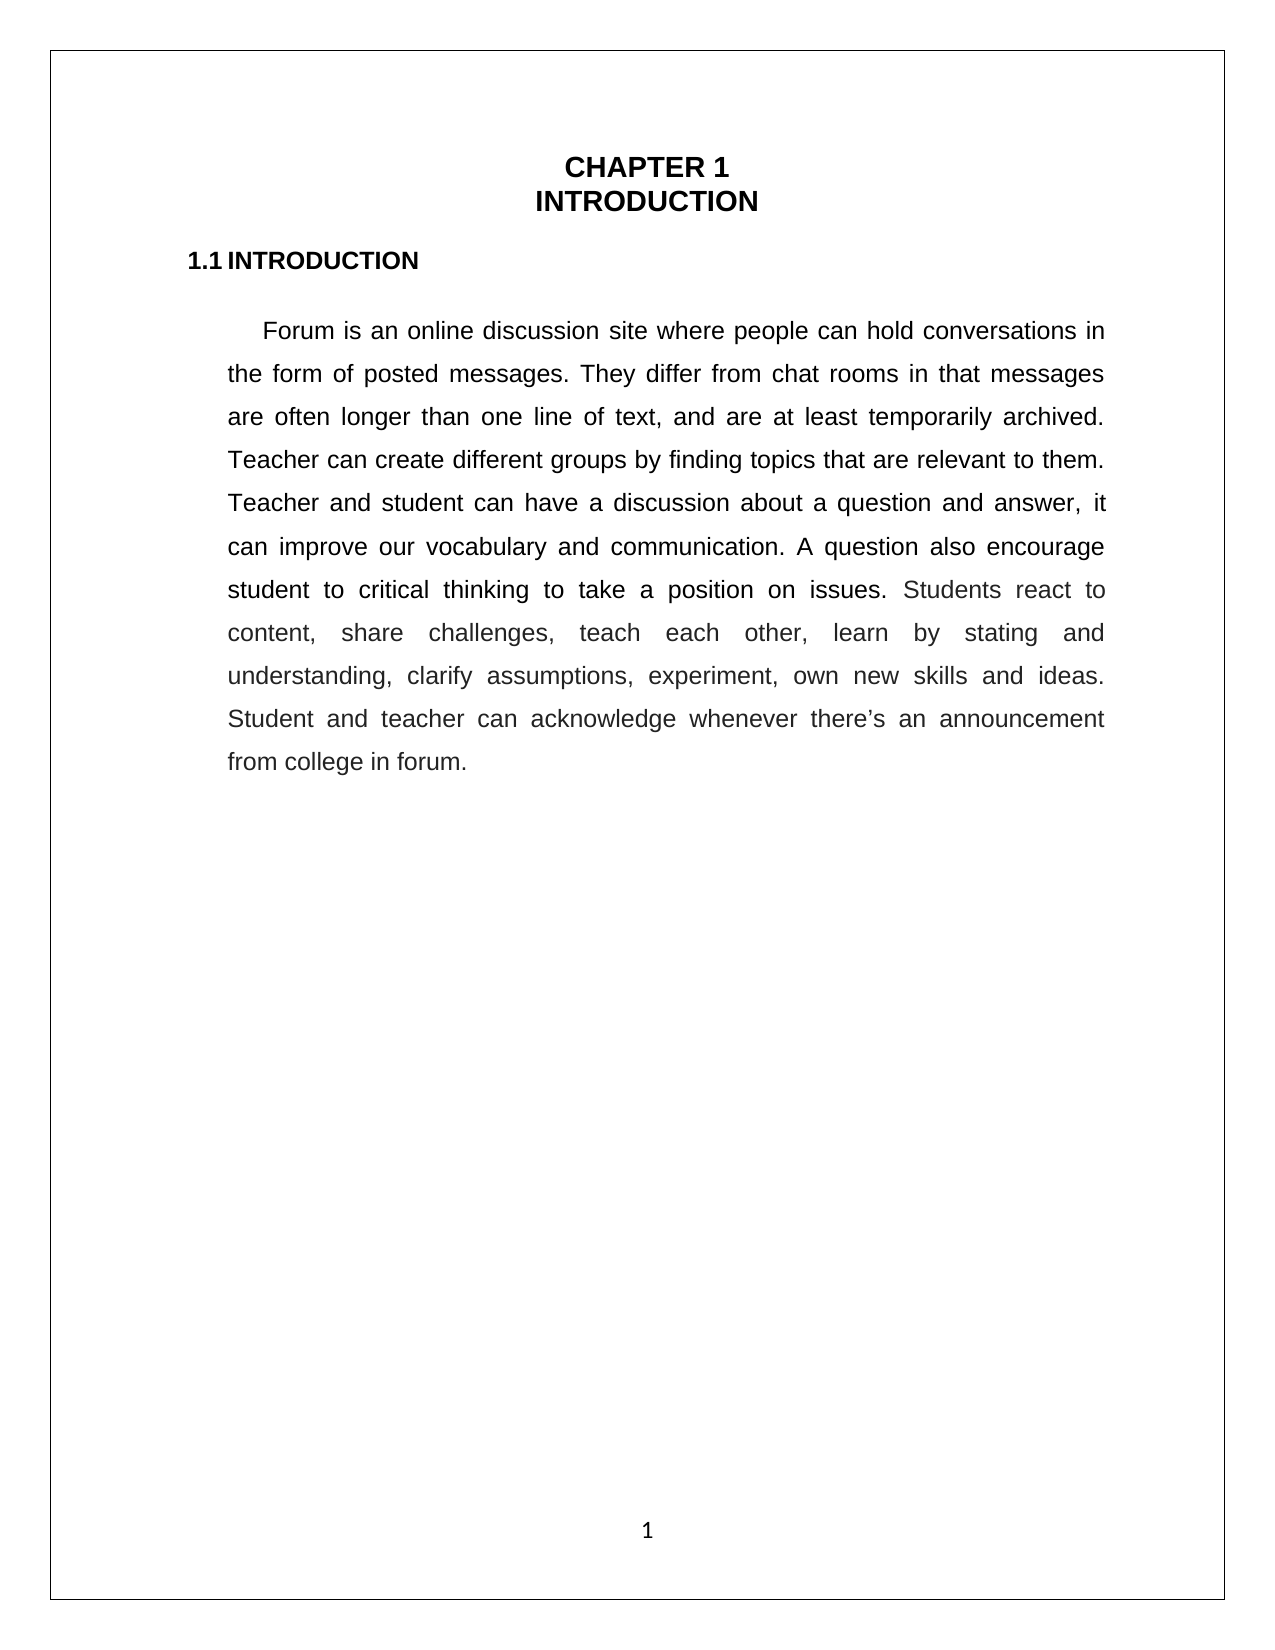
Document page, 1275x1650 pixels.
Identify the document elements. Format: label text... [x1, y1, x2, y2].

text Forum is an online discussion site where people can hold conversations in the form of posted messages. They differ from chat rooms in that messages are often longer than one line of text, and are at least temporarily archived. Teacher can create different groups by finding topics that are relevant to them. Teacher and student can have a discussion about a question and answer, it can improve our vocabulary and communication. A question also encourage student to critical thinking to take a position on issues. Students react to content, share challenges, teach each other, learn by stating and understanding, clarify assumptions, experiment, own new skills and ideas. Student and teacher can acknowledge whenever there’s an announcement from college in forum. [227, 370, 1106, 776]
subtitle CHAPTER 1 [187, 150, 1106, 183]
subtitle INTRODUCTION [187, 246, 1106, 274]
subtitle INTRODUCTION [187, 183, 1106, 217]
text Forum is an online discussion site where people can hold conversations in the form of posted messages. They differ from chat rooms in that messages are often longer than one line of text, and are at least temporarily archived. Teacher can create different groups by finding topics that are relevant to them. Teacher and student can have a discussion about a question and answer, it can improve our vocabulary and communication. A question also encourage student to critical thinking to take a position on issues. Students react to content, share challenges, teach each other, learn by stating and understanding, clarify assumptions, experiment, own new skills and ideas. Student and teacher can acknowledge whenever there’s an announcement from college in forum. [227, 316, 1106, 369]
